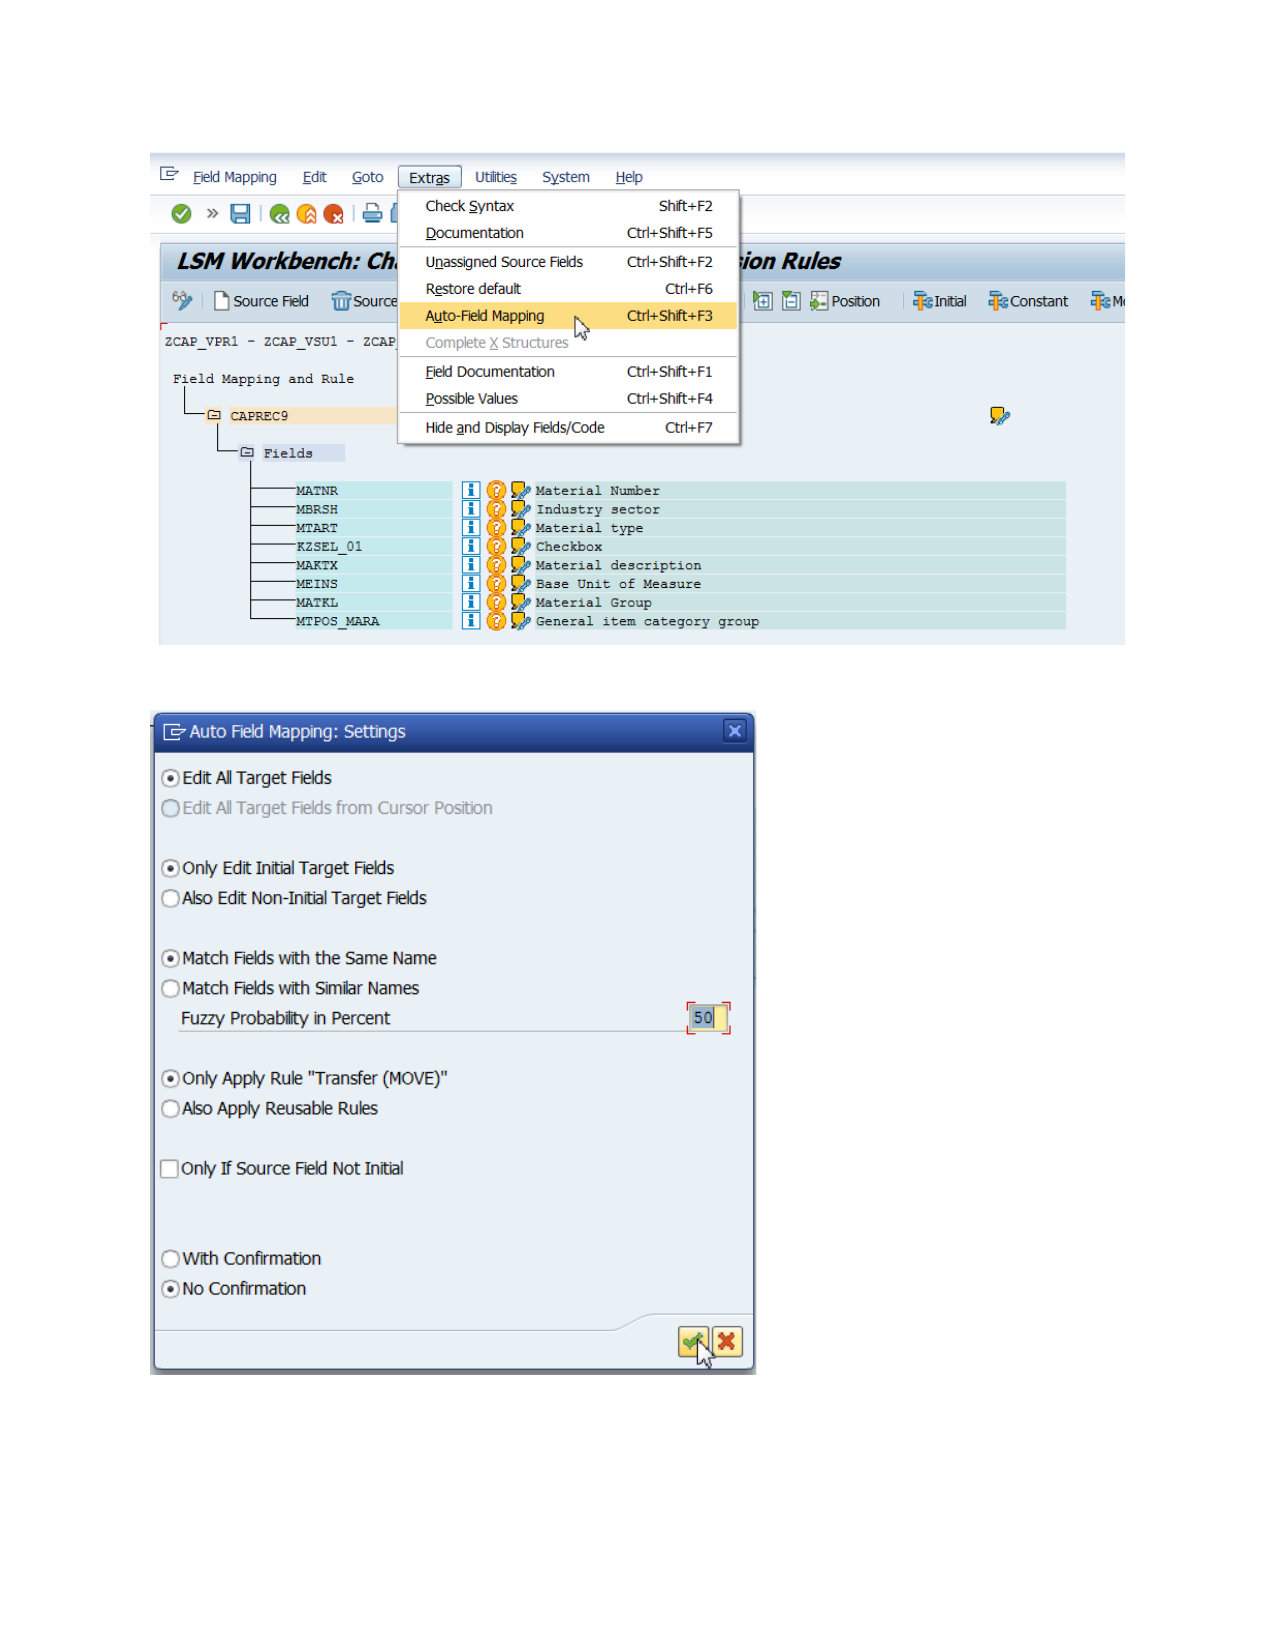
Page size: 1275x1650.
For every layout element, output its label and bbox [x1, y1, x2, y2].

picture [150, 710, 757, 1375]
picture [150, 150, 1125, 645]
